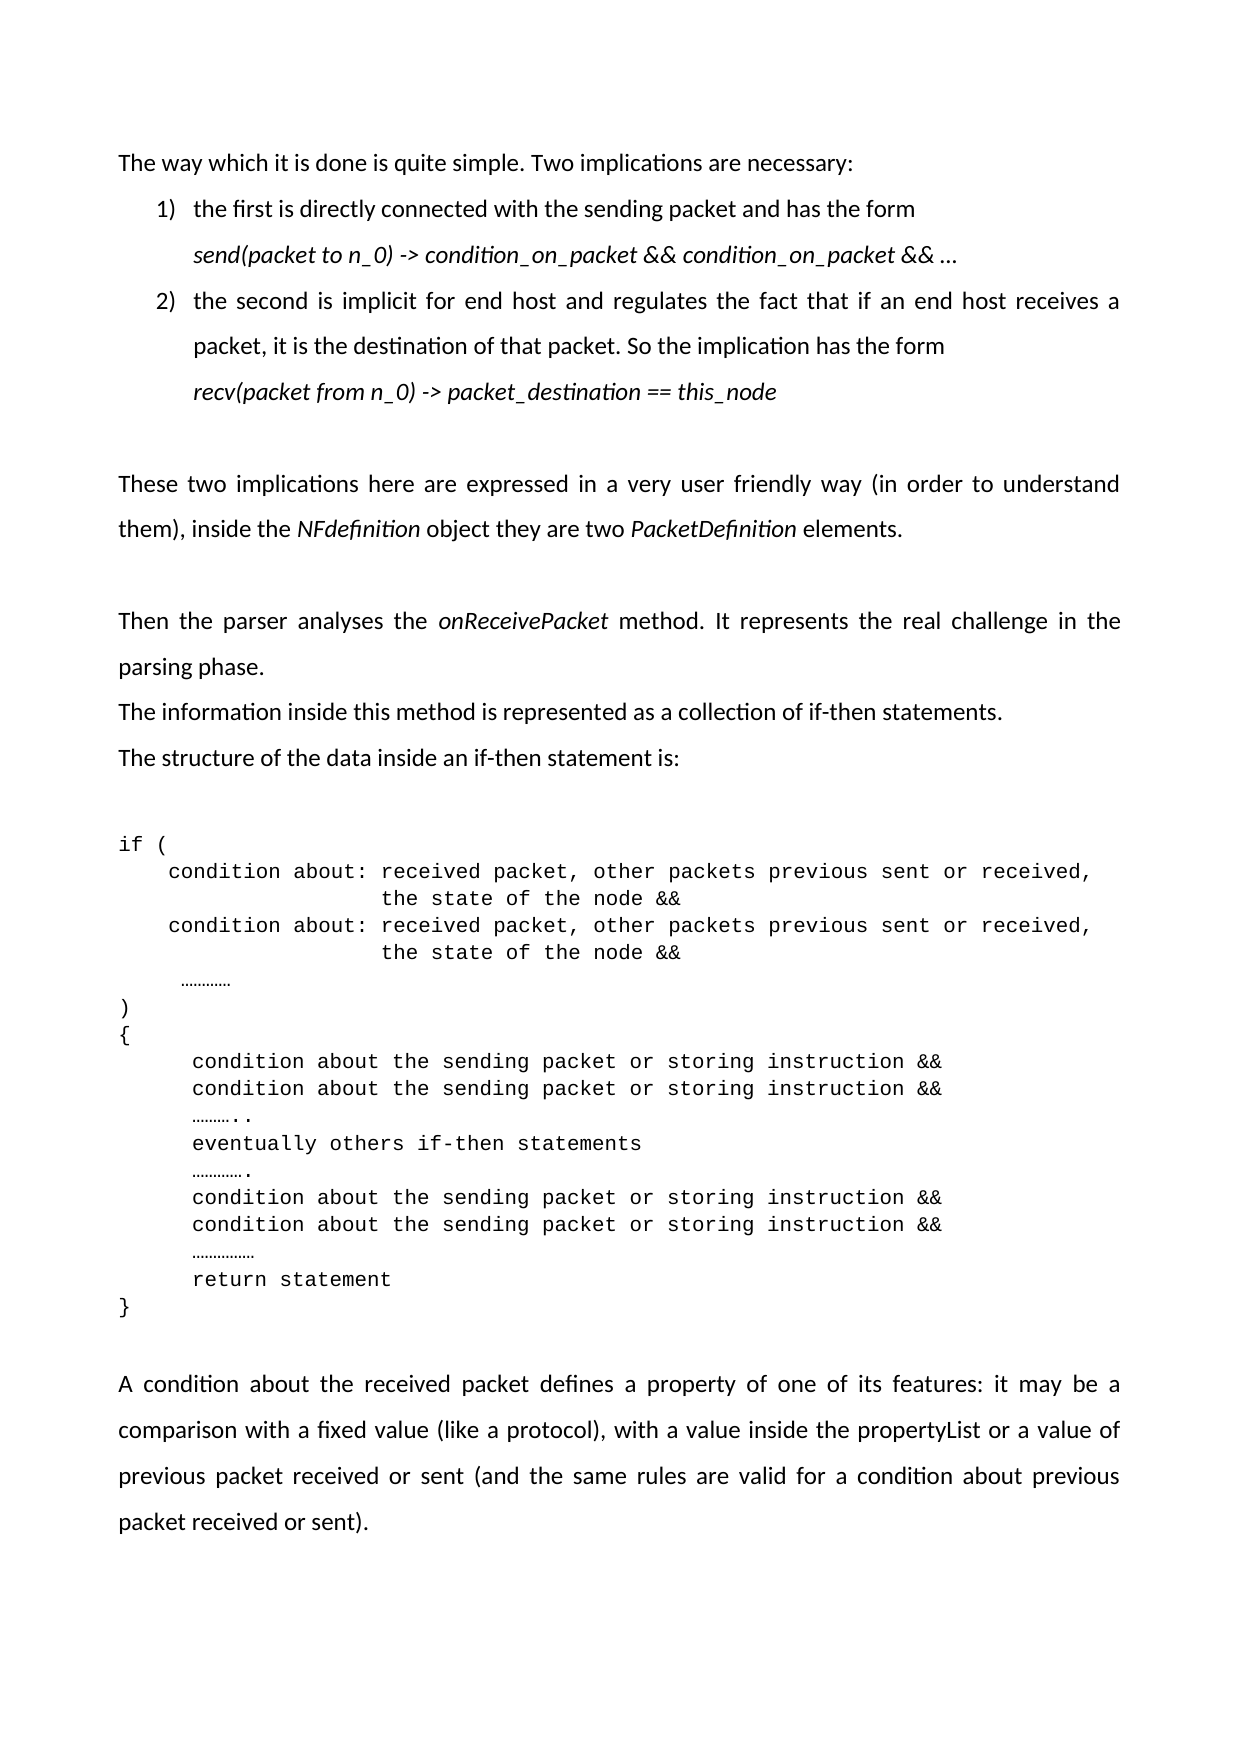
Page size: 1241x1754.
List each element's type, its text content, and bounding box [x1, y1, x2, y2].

text return statement [118, 1268, 1122, 1292]
text condition about the sending packet or storing instruction && [118, 1078, 1122, 1102]
text condition about the sending packet or storing instruction && [118, 1187, 1122, 1211]
text if ( [118, 833, 1122, 857]
list the second is implicit for end host and regulates the fact that if an end host receives a packet, it is the destination of that packet. So the implication has the form [156, 285, 1122, 361]
text The structure of the data inside an if-then statement is: [118, 742, 1122, 773]
text These two implications here are expressed in a very user friendly way (in order to understand them), inside the NFdefinition object they are two PacketDefinition elements. [118, 468, 1122, 544]
text condition about the sending packet or storing instruction && [118, 1051, 1122, 1075]
text condition about: received packet, other packets previous sent or received, [118, 861, 1122, 884]
list the first is directly connected with the sending packet and has the form [156, 193, 1122, 224]
text …………. [118, 1160, 1122, 1183]
text ) [118, 997, 1122, 1020]
text the state of the node && [118, 888, 1122, 912]
text The way which it is done is quite simple. Two implications are necessary: [118, 148, 1122, 178]
text condition about the sending packet or storing instruction && [118, 1214, 1122, 1238]
text { [118, 1024, 1122, 1047]
text The information inside this method is represented as a collection of if-then statements. [118, 696, 1122, 727]
list recv(packet from n_0) -> packet_destination == this_node [193, 376, 1122, 407]
text the state of the node && [118, 942, 1122, 966]
text } [118, 1296, 1122, 1319]
text condition about: received packet, other packets previous sent or received, [118, 915, 1122, 939]
text …………… [118, 1241, 1122, 1265]
text A condition about the received packet defines a property of one of its features: it may be a comparison with a fixed value (like a protocol), with a value inside the propertyList or a value of previous packet received or sent (and the same rules are valid for a condition about previous packet received or sent). [118, 1369, 1122, 1536]
text Then the parser analyses the onReceivePacket method. It represents the real challenge in the parsing phase. [118, 605, 1122, 681]
text eventually others if-then statements [118, 1133, 1122, 1156]
text ………… [118, 969, 1122, 993]
list send(packet to n_0) -> condition_on_packet && condition_on_packet && … [193, 239, 1122, 269]
text ……….. [118, 1105, 1122, 1129]
